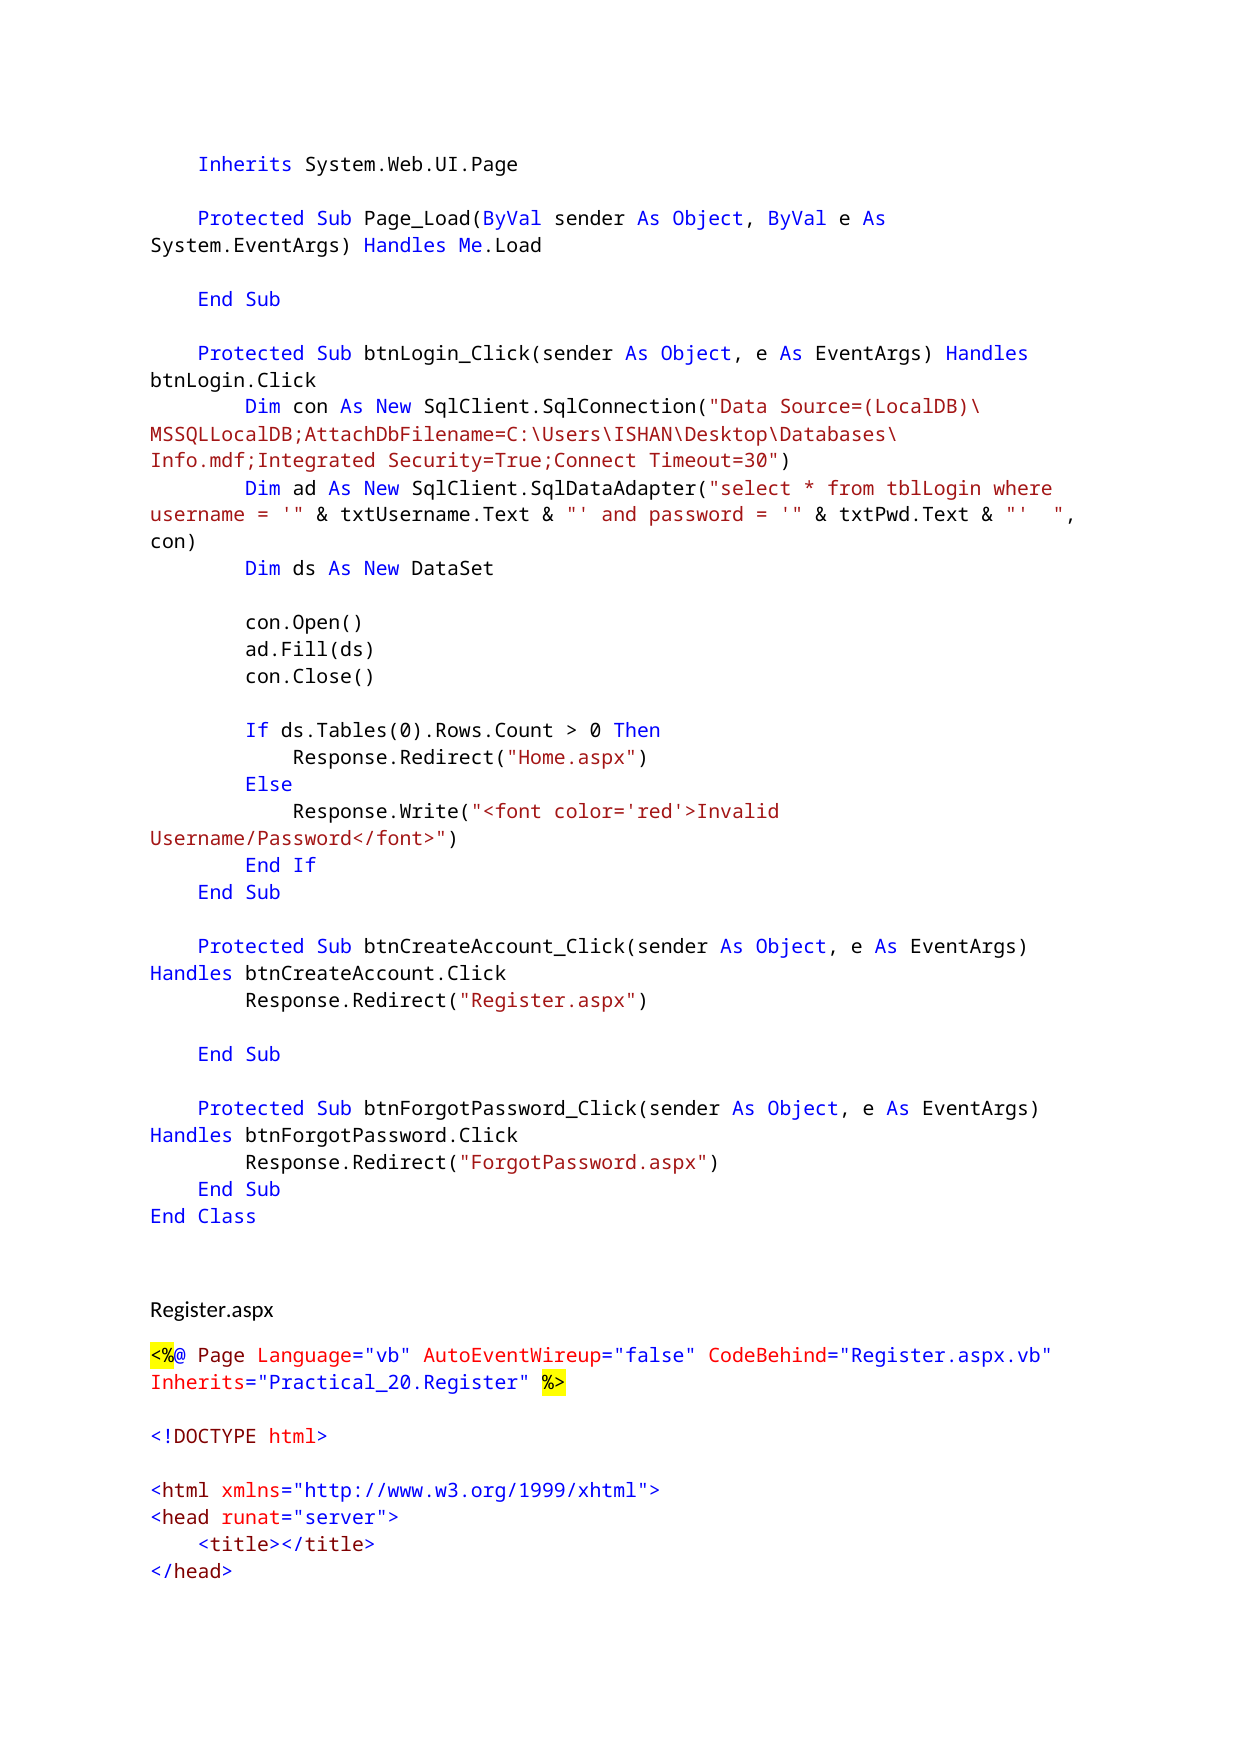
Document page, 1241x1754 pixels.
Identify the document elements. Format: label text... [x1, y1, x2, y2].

text End Sub [150, 1175, 1090, 1202]
text <title></title> [150, 1531, 1090, 1557]
text Dim ad As New SqlClient.SqlDataAdapter("select * from tblLogin where username = '" & txtUsername.Text & "' and password = '" & txtPwd.Text & "' ", con) [150, 474, 1090, 555]
text <!DOCTYPE html> [150, 1423, 1090, 1449]
text Response.Redirect("Home.aspx") [150, 743, 1090, 771]
text Protected Sub Page_Load(ByVal sender As Object, ByVal e As System.EventArgs) Handles Me.Load [150, 204, 1090, 258]
text <html xmlns="http://www.w3.org/1999/xhtml"> [150, 1477, 1090, 1503]
text <%@ Page Language="vb" AutoEventWireup="false" CodeBehind="Register.aspx.vb" Inherits="Practical_20.Register" %> [150, 1342, 1090, 1396]
text End If [150, 851, 1090, 878]
text Protected Sub btnForgotPassword_Click(sender As Object, e As EventArgs) Handles btnForgotPassword.Click [150, 1094, 1090, 1148]
text Inherits System.Web.UI.Page [150, 150, 1090, 177]
text End Sub [150, 285, 1090, 312]
text Response.Write("<font color='red'>Invalid Username/Password</font>") [150, 797, 1090, 851]
text Protected Sub btnLogin_Click(sender As Object, e As EventArgs) Handles btnLogin.Click [150, 339, 1090, 393]
text ad.Fill(ds) [150, 636, 1090, 663]
text Dim con As New SqlClient.SqlConnection("Data Source=(LocalDB)\MSSQLLocalDB;AttachDbFilename=C:\Users\ISHAN\Desktop\Databases\Info.mdf;Integrated Security=True;Connect Timeout=30") [150, 393, 1090, 474]
text Else [150, 771, 1090, 797]
text Response.Redirect("Register.aspx") [150, 986, 1090, 1013]
text con.Close() [150, 663, 1090, 689]
text </head> [150, 1557, 1090, 1584]
text If ds.Tables(0).Rows.Count > 0 Then [150, 717, 1090, 743]
text End Class [150, 1202, 1090, 1229]
text con.Open() [150, 609, 1090, 636]
text Dim ds As New DataSet [150, 555, 1090, 582]
text <head runat="server"> [150, 1503, 1090, 1531]
text End Sub [150, 878, 1090, 905]
text Protected Sub btnCreateAccount_Click(sender As Object, e As EventArgs) Handles btnCreateAccount.Click [150, 932, 1090, 986]
text End Sub [150, 1040, 1090, 1067]
text Response.Redirect("ForgotPassword.aspx") [150, 1148, 1090, 1175]
text Register.aspx [150, 1295, 1090, 1323]
